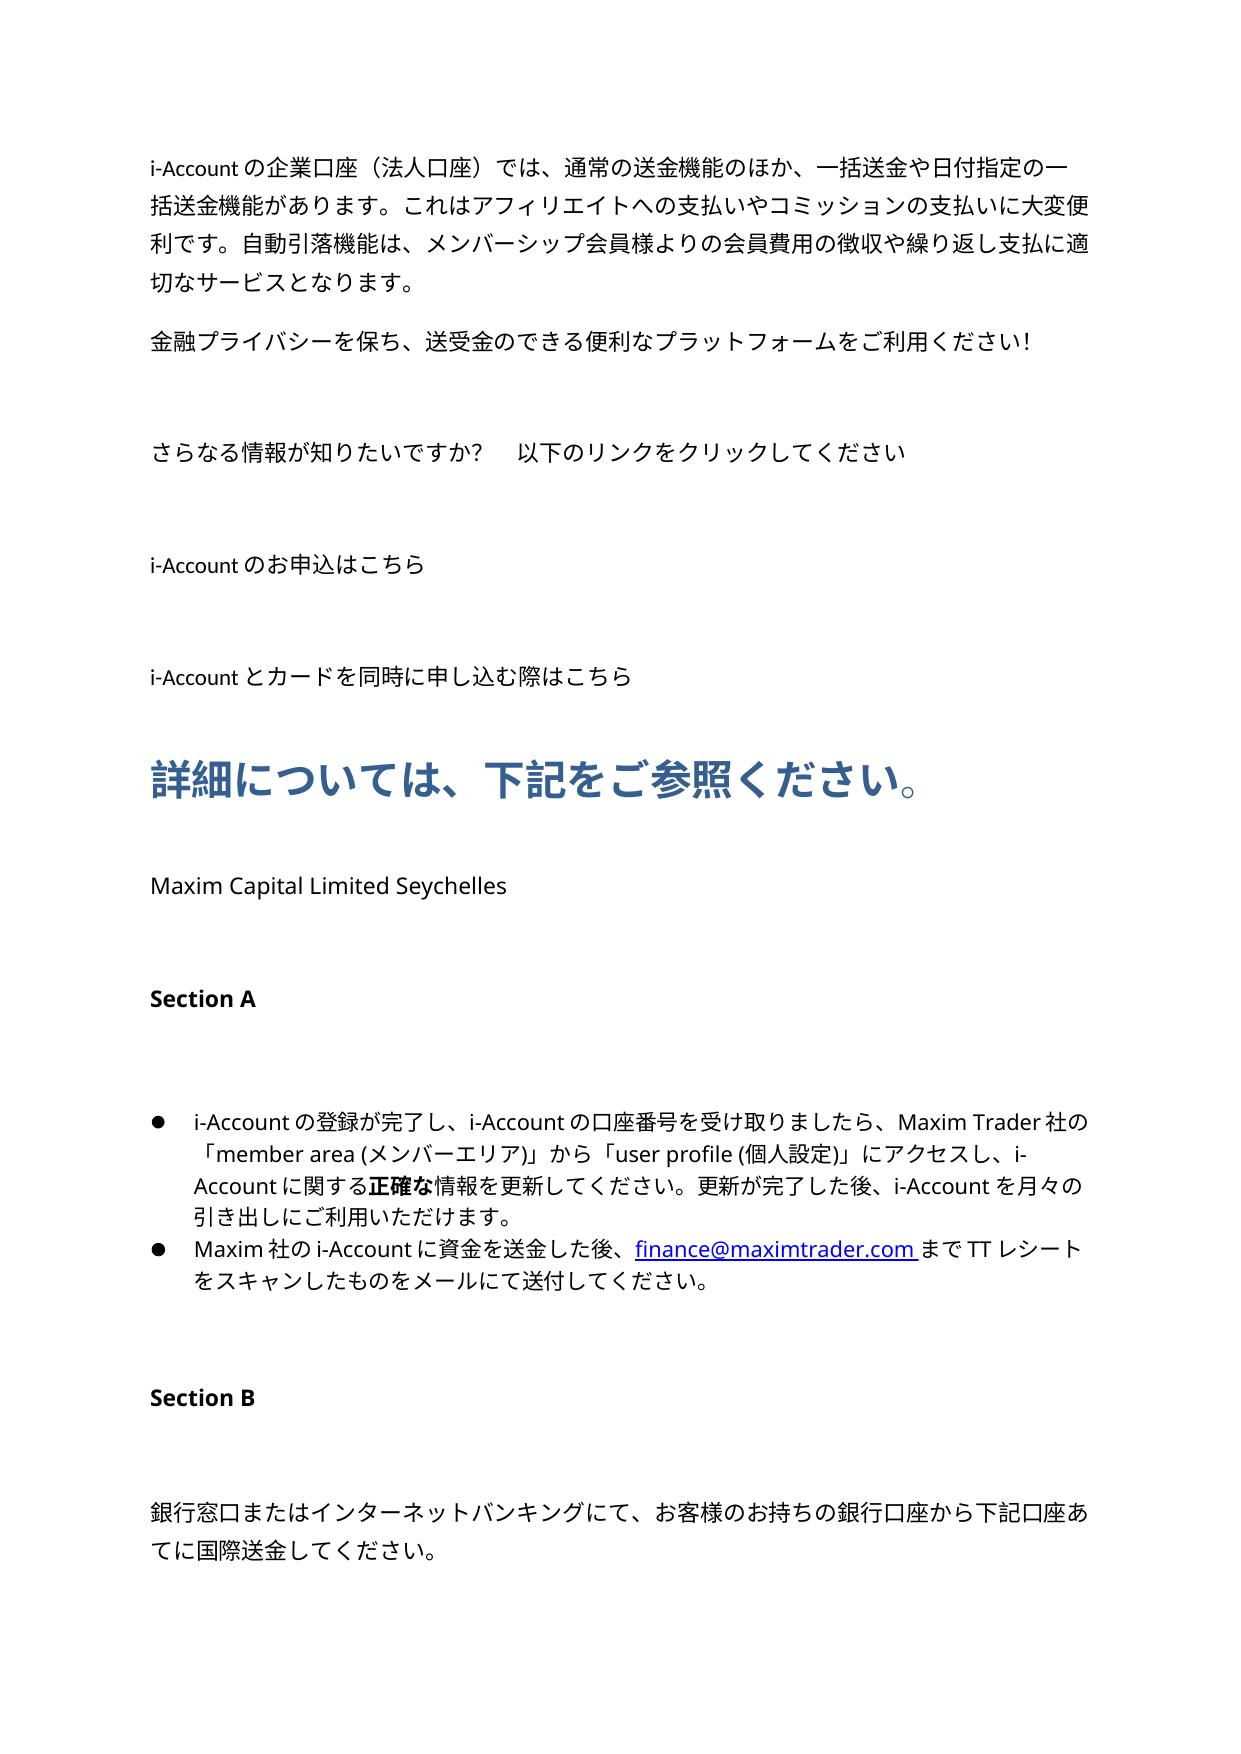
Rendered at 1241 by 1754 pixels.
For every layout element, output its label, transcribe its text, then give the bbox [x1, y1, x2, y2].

text さらなる情報が知りたいですか？ 以下のリンクをクリックしてください [150, 435, 1090, 468]
text i-Accountのお申込はこちら [150, 547, 1090, 581]
text 金融プライバシーを保ち、送受金のできる便利なプラットフォームをご利用ください！ [150, 323, 1090, 357]
text 銀行窓口またはインターネットバンキングにて、お客様のお持ちの銀行口座から下記口座あてに国際送金してください。 [150, 1495, 1090, 1566]
list i-Accountの登録が完了し、i-Accountの口座番号を受け取りましたら、Maxim Trader社の「member area (メンバーエリア)」から「user profile (個人設定)」にアクセスし、i-Accountに関する正確な情報を更新してください。更新が完了した後、i-Account を月々の引き出しにご利用いただけます。 [150, 1105, 1090, 1232]
subtitle 詳細については、下記をご参照ください。 [150, 747, 1090, 808]
text i-Accountとカードを同時に申し込む際はこちら [150, 659, 1090, 692]
text Section B [150, 1381, 1090, 1413]
list Maxim社のi-Accountに資金を送金した後、finance@maximtrader.comまでTTレシートをスキャンしたものをメールにて送付してください。 [150, 1232, 1090, 1296]
text i-Accountの企業口座（法人口座）では、通常の送金機能のほか、一括送金や日付指定の一括送金機能があります。これはアフィリエイトへの支払いやコミッションの支払いに大変便利です。自動引落機能は、メンバーシップ会員様よりの会員費用の徴収や繰り返し支払に適切なサービスとなります。 [150, 150, 1090, 298]
text Maxim Capital Limited Seychelles [150, 870, 1090, 901]
text Section A [150, 983, 1090, 1014]
